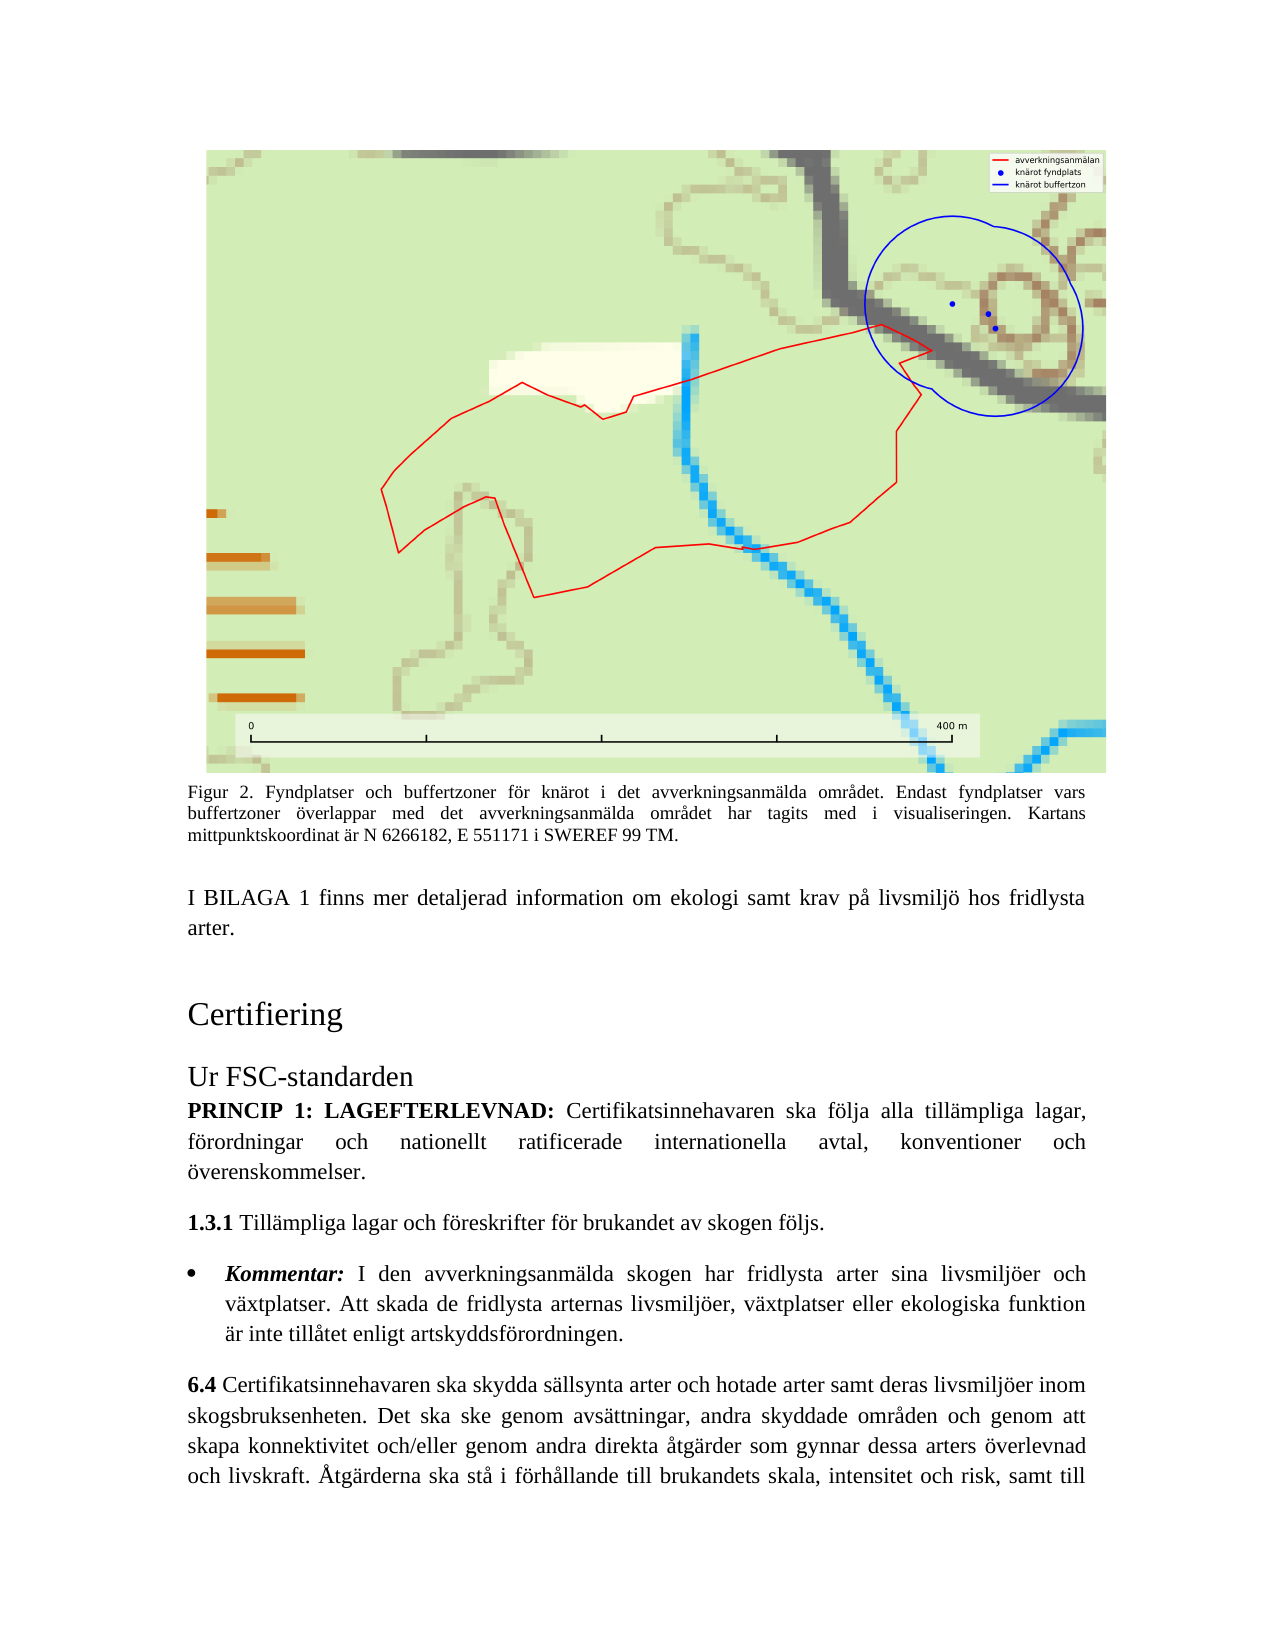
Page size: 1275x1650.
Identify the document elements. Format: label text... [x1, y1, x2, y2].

text I BILAGA 1 finns mer detaljerad information om ekologi samt krav på livsmiljö hos fridlysta arter. [187, 884, 1087, 940]
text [187, 1371, 1087, 1488]
text PRINCIP 1: LAGEFTERLEVNAD: Certifikatsinnehavaren ska följa alla tillämpliga lagar, förordningar och nationellt ratificerade internationella avtal, konventioner och överenskommelser. [187, 1097, 1087, 1184]
subtitle Certifiering [187, 994, 1087, 1032]
text Figur 2. Fyndplatser och buffertzoner för knärot i det avverkningsanmälda området. Endast fyndplatser vars buffertzoner överlappar med det avverkningsanmälda området har tagits med i visualiseringen. Kartans mittpunktskoordinat är N 6266182, E 551171 i SWEREF 99 TM. [187, 781, 1087, 845]
picture [206, 150, 1107, 773]
subtitle Ur FSC-standarden [187, 1059, 1087, 1092]
text 1.3.1 Tillämpliga lagar och föreskrifter för brukandet av skogen följs. [187, 1209, 1087, 1235]
list Kommentar: I den avverkningsanmälda skogen har fridlysta arter sina livsmiljöer och växtplatser. Att skada de fridlysta arternas livsmiljöer, växtplatser eller ekologiska funktion är inte tillåtet enligt artskyddsförordningen. [187, 1260, 1087, 1347]
